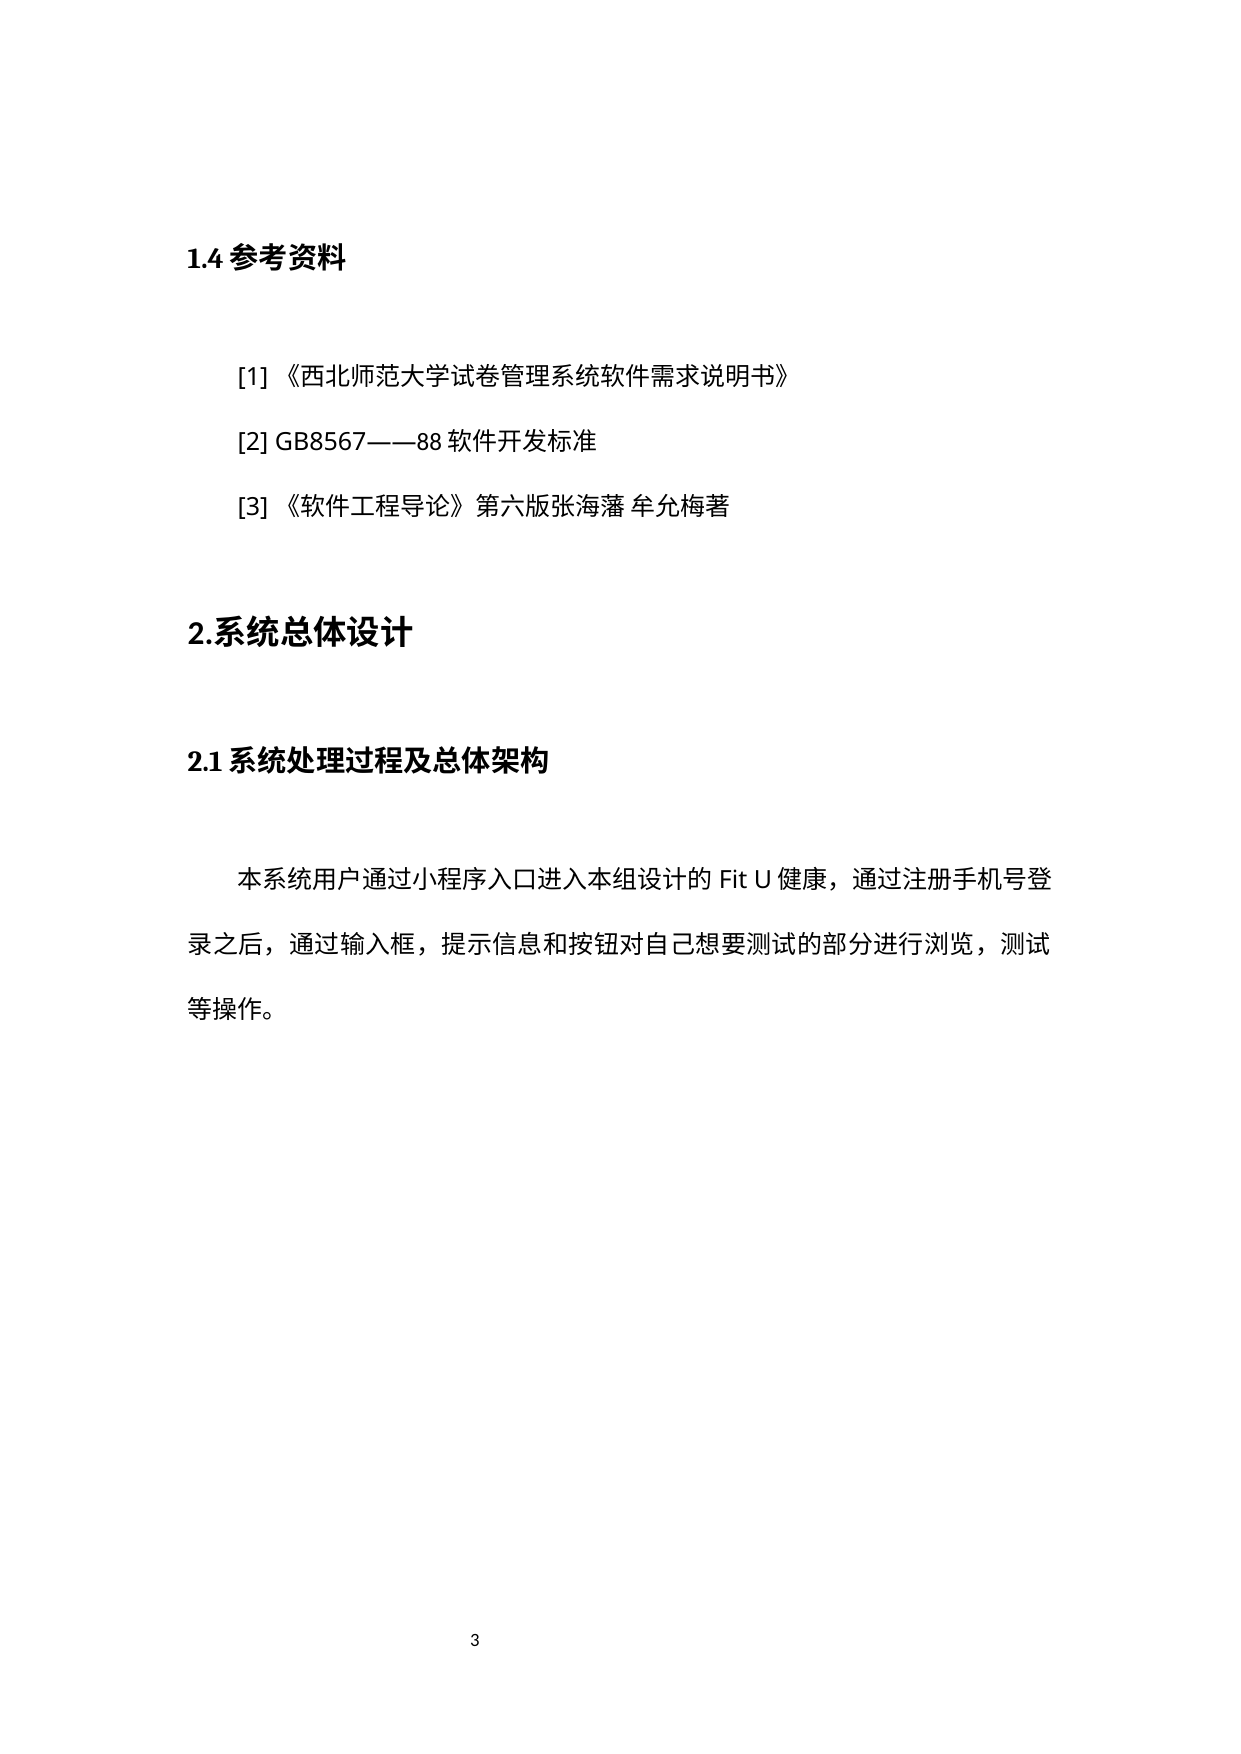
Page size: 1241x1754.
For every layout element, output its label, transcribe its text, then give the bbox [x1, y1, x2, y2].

text [1] 《西北师范大学试卷管理系统软件需求说明书》 [187, 342, 1053, 407]
subtitle 2.1系统处理过程及总体架构 [187, 726, 1053, 791]
subtitle 2.系统总体设计 [187, 597, 1053, 662]
text 本系统用户通过小程序入口进入本组设计的Fit U健康，通过注册手机号登录之后，通过输入框，提示信息和按钮对自己想要测试的部分进行浏览，测试等操作。 [187, 845, 1053, 1040]
text [3] 《软件工程导论》第六版张海藩 牟允梅著 [187, 472, 1053, 537]
subtitle 1.4参考资料 [187, 224, 1053, 289]
text [2] GB8567——88软件开发标准 [187, 407, 1053, 472]
